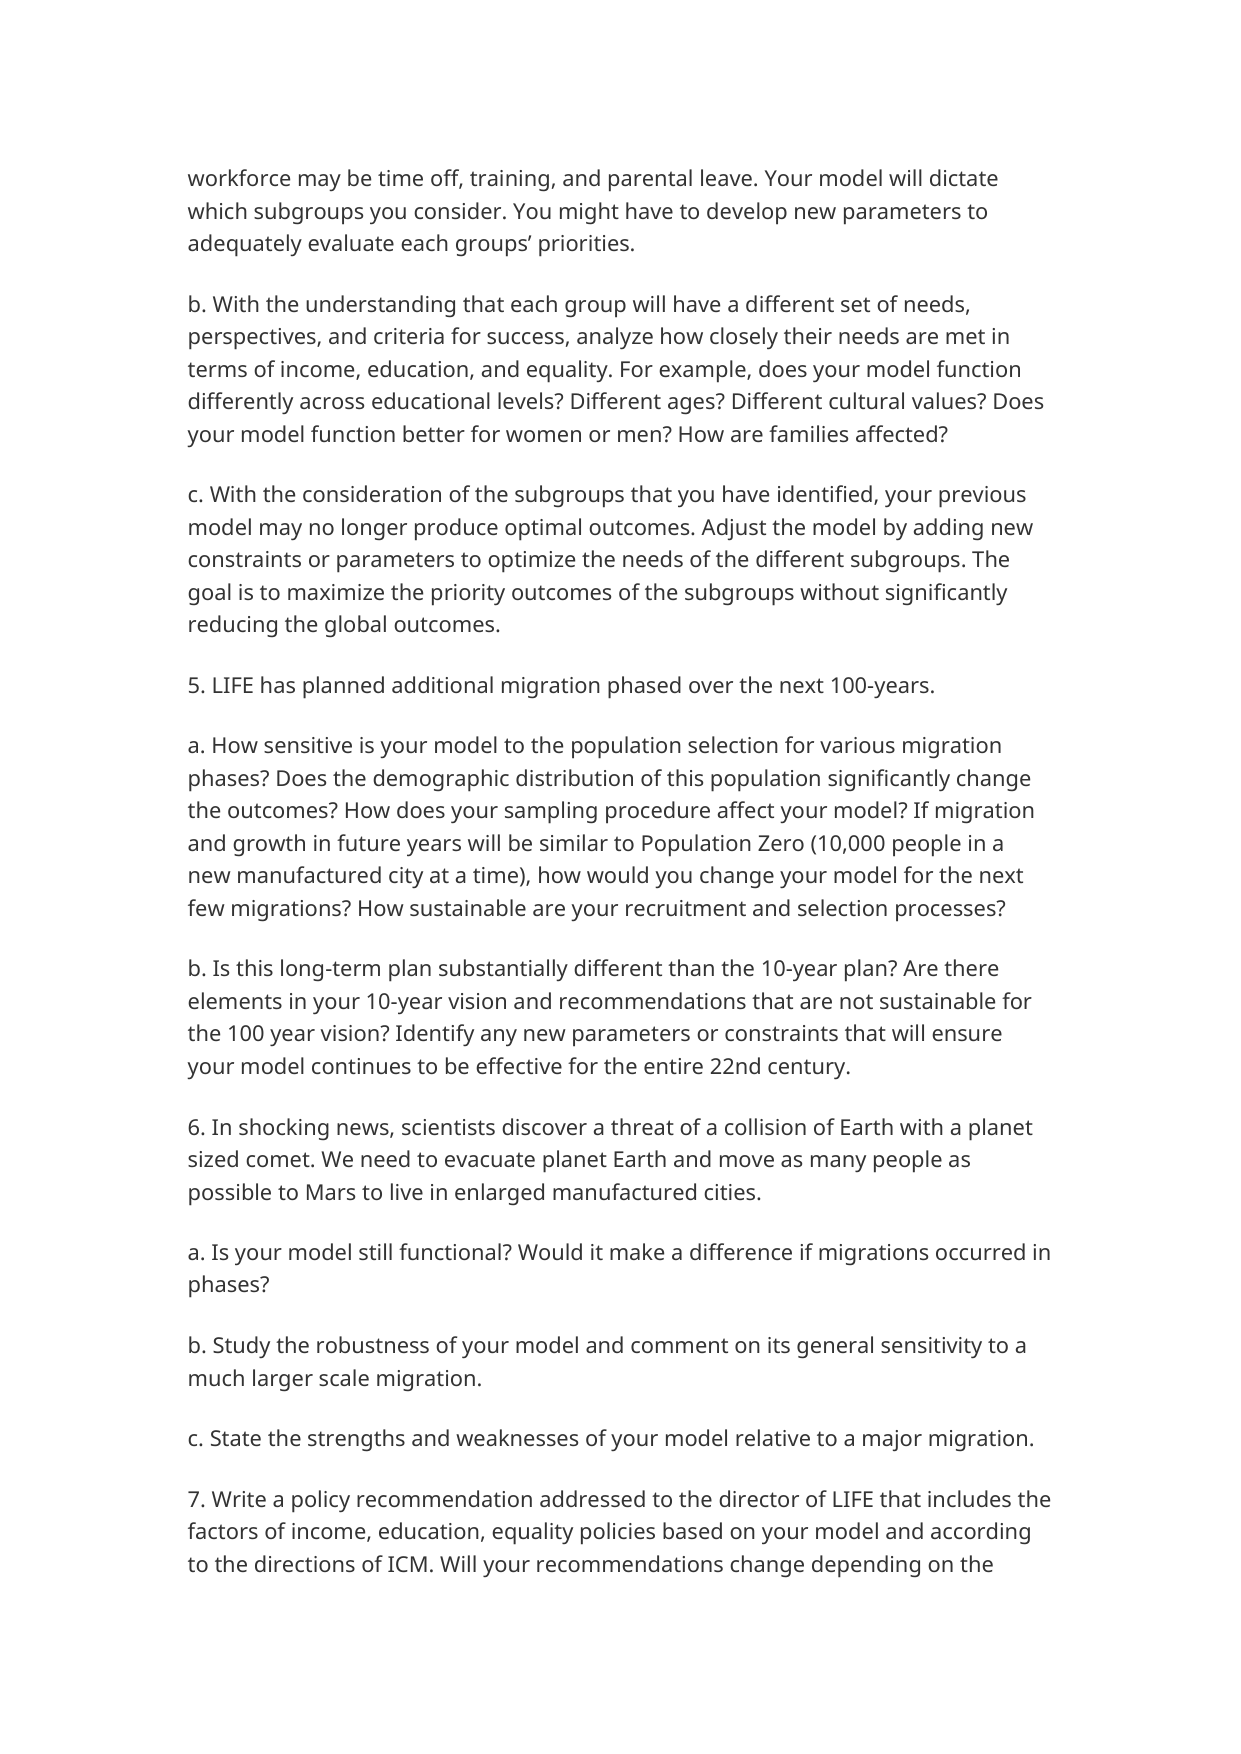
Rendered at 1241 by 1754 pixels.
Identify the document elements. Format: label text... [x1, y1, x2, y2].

text c. With the consideration of the subgroups that you have identified, your previous model may no longer produce optimal outcomes. Adjust the model by adding new constraints or parameters to optimize the needs of the different subgroups. The goal is to maximize the priority outcomes of the subgroups without significantly reducing the global outcomes. [187, 478, 1053, 641]
text b. Study the robustness of your model and comment on its general sensitivity to a much larger scale migration. [187, 1329, 1053, 1394]
text b. Is this long-term plan substantially different than the 10-year plan? Are there elements in your 10-year vision and recommendations that are not sustainable for the 100 year vision? Identify any new parameters or constraints that will ensure your model continues to be effective for the entire 22nd century. [187, 952, 1053, 1082]
text b. With the understanding that each group will have a different set of needs, perspectives, and criteria for success, analyze how closely their needs are met in terms of income, education, and equality. For example, does your model function differently across educational levels? Different ages? Different cultural values? Does your model function better for women or men? How are families affected? [187, 287, 1053, 450]
text a. Is your model still functional? Would it make a difference if migrations occurred in phases? [187, 1236, 1053, 1301]
text a. How sensitive is your model to the population selection for various migration phases? Does the demographic distribution of this population significantly change the outcomes? How does your sampling procedure affect your model? If migration and growth in future years will be similar to Population Zero (10,000 people in a new manufactured city at a time), how would you change your model for the next few migrations? How sustainable are your recruitment and selection processes? [187, 729, 1053, 924]
text c. State the strengths and weaknesses of your model relative to a major migration. [187, 1422, 1053, 1454]
text 6. In shocking news, scientists discover a threat of a collision of Earth with a planet sized comet. We need to evacuate planet Earth and move as many people as possible to Mars to live in enlarged manufactured cities. [187, 1110, 1053, 1208]
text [187, 1482, 1053, 1580]
text 5. LIFE has planned additional migration phased over the next 100-years. [187, 668, 1053, 701]
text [187, 162, 1053, 259]
